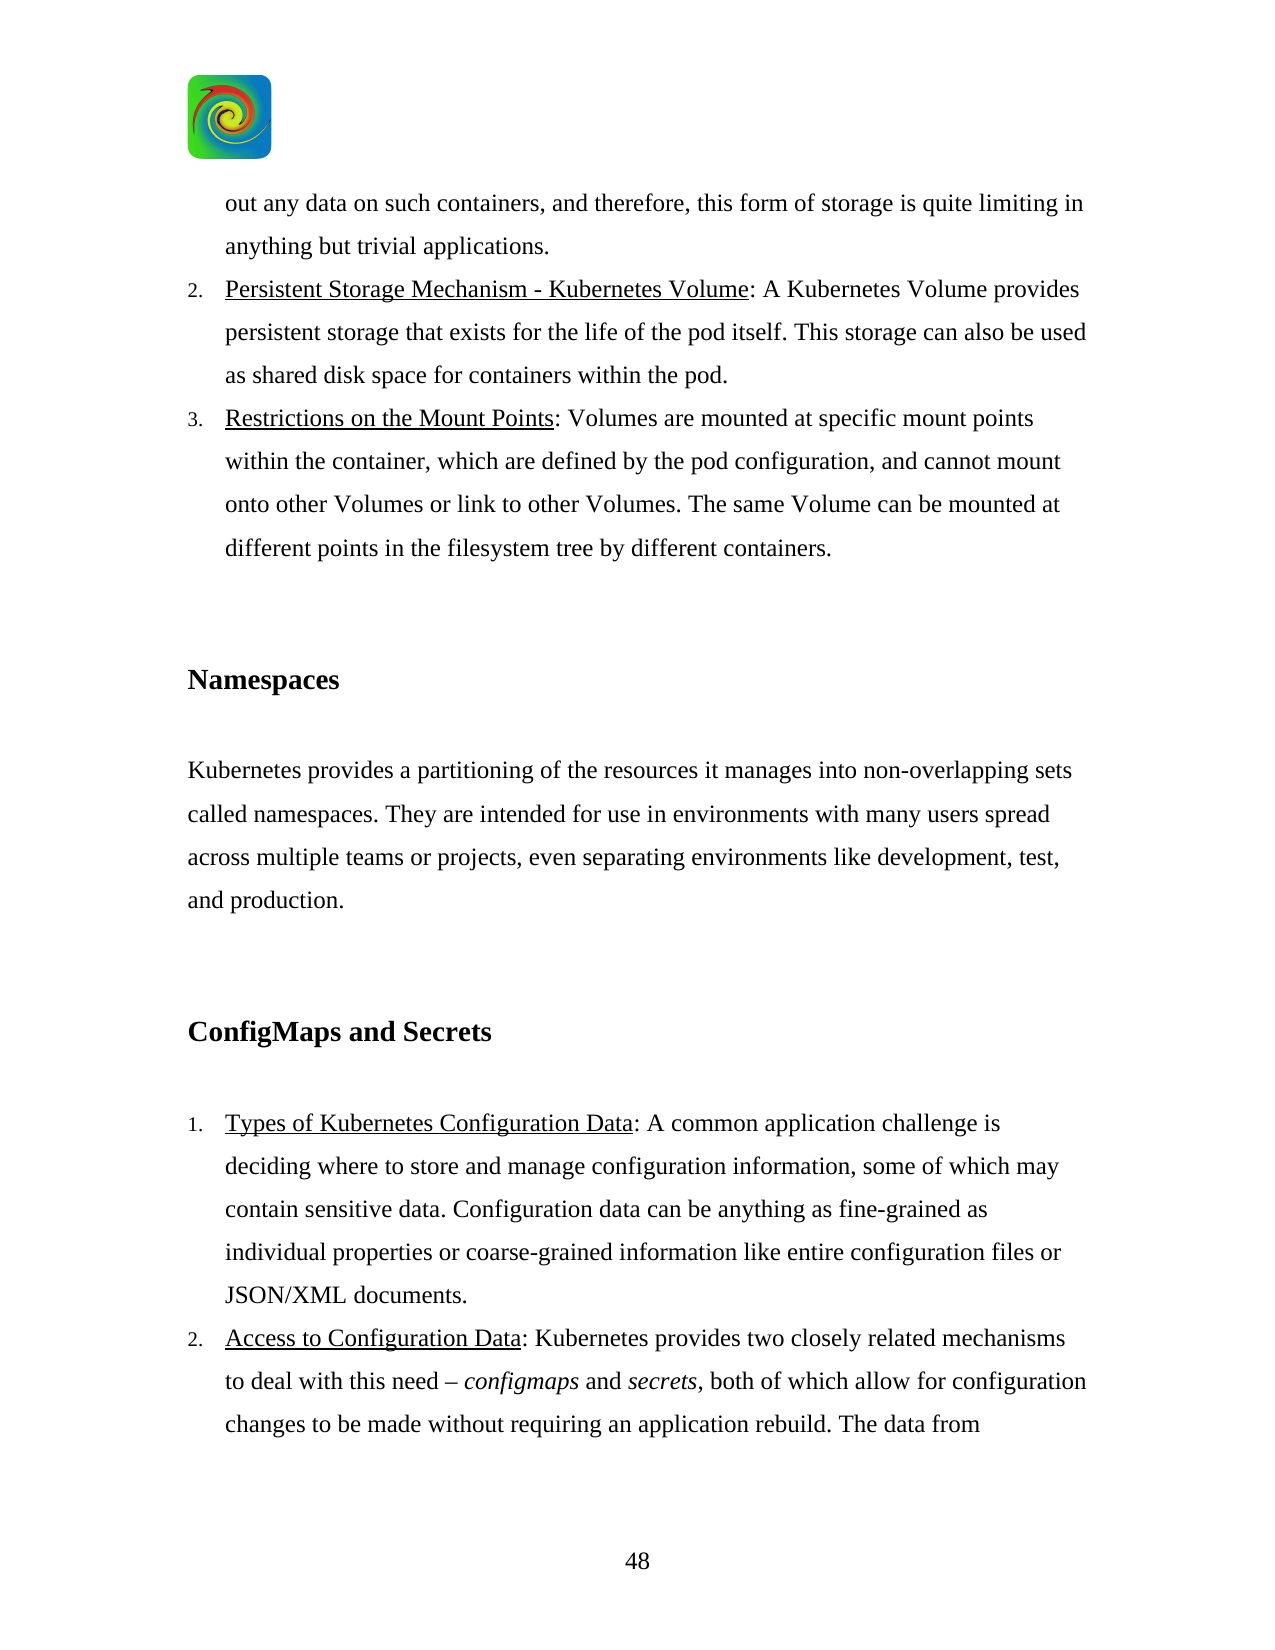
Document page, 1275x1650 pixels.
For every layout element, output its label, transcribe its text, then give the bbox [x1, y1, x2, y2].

text Kubernetes provides a partitioning of the resources it manages into non-overlapping sets called namespaces. They are intended for use in environments with many users spread across multiple teams or projects, even separating environments like development, test, and production. [187, 756, 1087, 914]
text ConfigMaps and Secrets [187, 1014, 1087, 1048]
picture [187, 75, 261, 159]
picture [220, 75, 272, 159]
text Namespaces [187, 662, 1087, 696]
list Restrictions on the Mount Points: Volumes are mounted at specific mount points within the container, which are defined by the pod configuration, and cannot mount onto other Volumes or link to other Volumes. The same Volume can be mounted at different points in the filesystem tree by different containers. [187, 403, 1087, 561]
list Persistent Storage Mechanism - Kubernetes Volume: A Kubernetes Volume provides persistent storage that exists for the life of the pod itself. This storage can also be used as shared disk space for containers within the pod. [187, 274, 1087, 389]
list Types of Kubernetes Configuration Data: A common application challenge is deciding where to store and manage configuration information, some of which may contain sensitive data. Configuration data can be anything as fine-grained as individual properties or coarse-grained information like entire configuration files or JSON/XML documents. [187, 1108, 1087, 1309]
